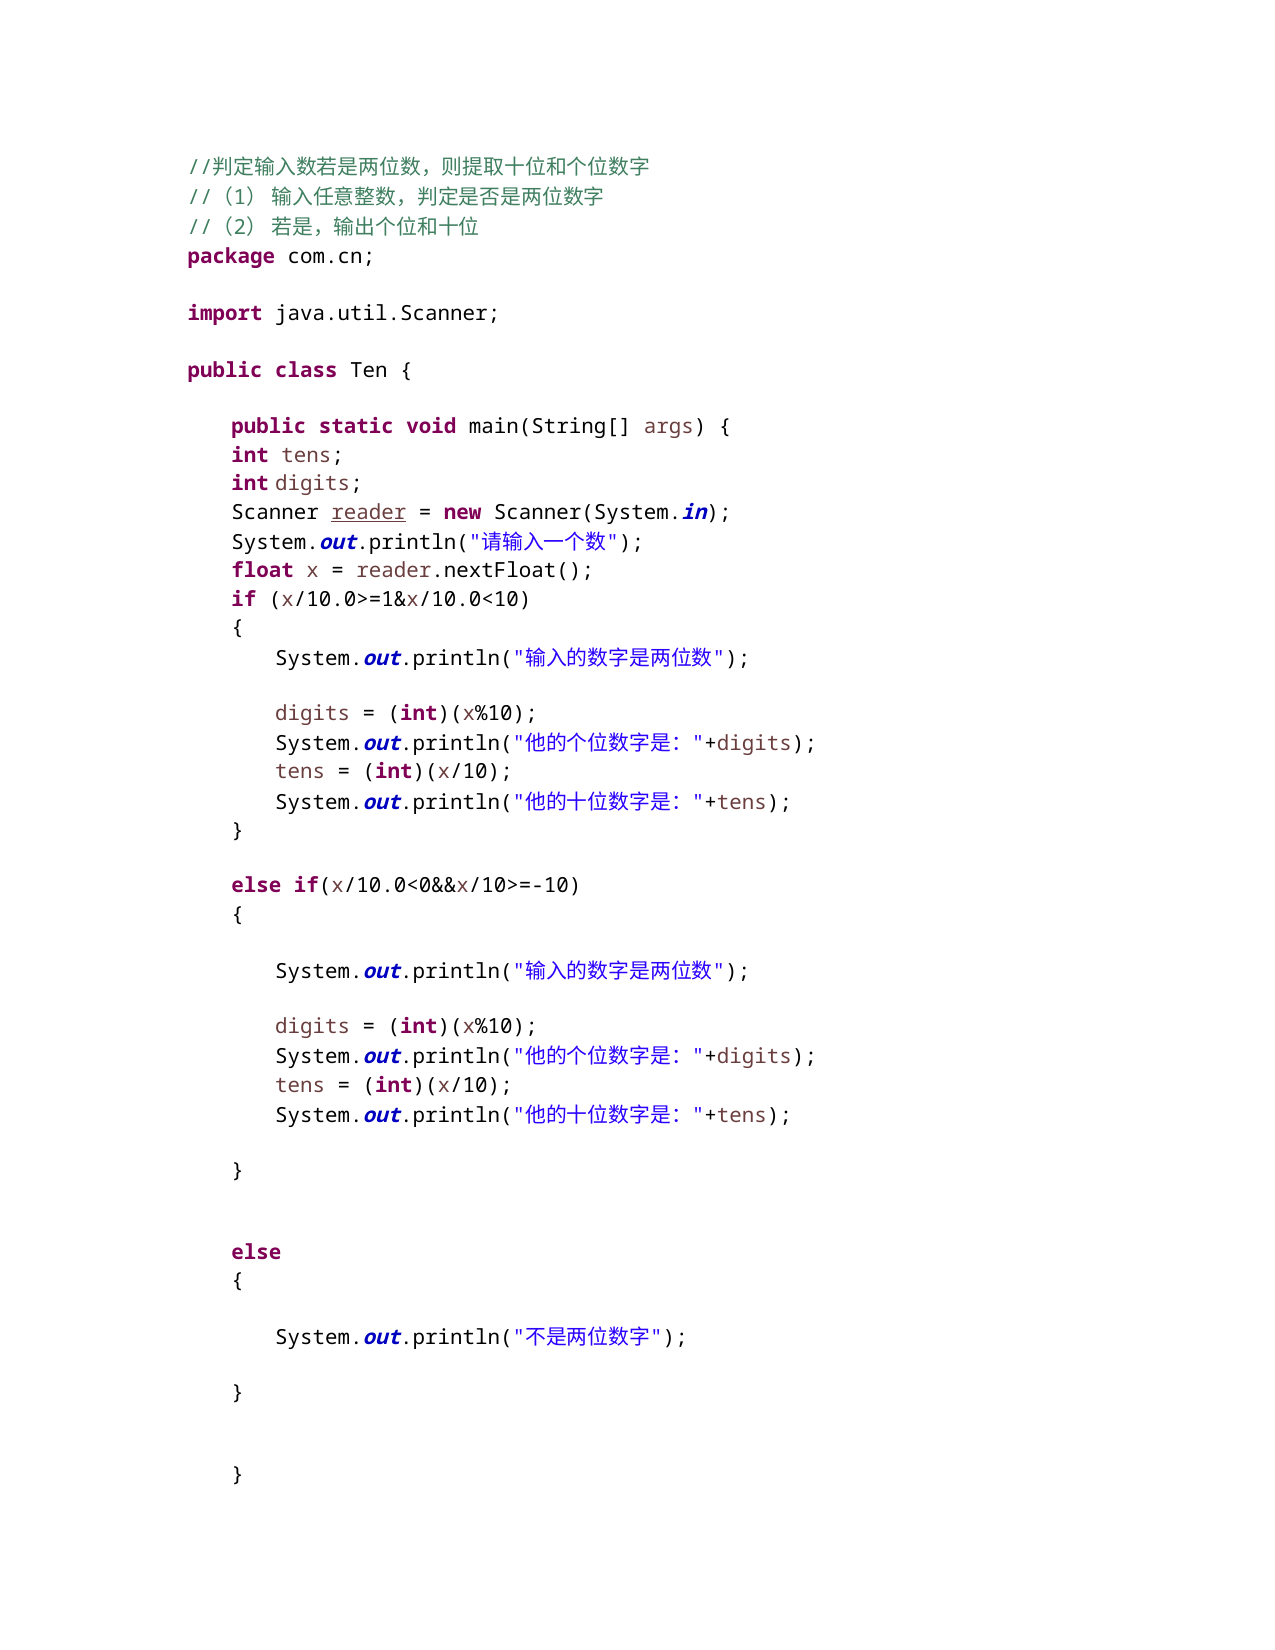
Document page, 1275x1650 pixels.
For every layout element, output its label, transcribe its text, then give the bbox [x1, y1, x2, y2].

text System.out.println("他的个位数字是："+digits); [187, 1039, 1087, 1070]
text public class Ten { [187, 355, 1087, 383]
text Scanner reader = new Scanner(System.in); [187, 497, 1087, 525]
text float x = reader.nextFloat(); [187, 556, 1087, 584]
text } [187, 1459, 1087, 1488]
text } [187, 1377, 1087, 1406]
text System.out.println("不是两位数字"); [187, 1321, 1087, 1351]
text System.out.println("他的个位数字是："+digits); [187, 726, 1087, 757]
text } [187, 1155, 1087, 1184]
text System.out.println("请输入一个数"); [187, 525, 1087, 556]
text else [187, 1237, 1087, 1265]
text { [187, 612, 1087, 641]
text { [187, 899, 1087, 927]
text public static void main(String[] args) { [187, 412, 1087, 440]
text int digits; [187, 468, 1087, 497]
text if (x/10.0>=1&x/10.0<10) [187, 584, 1087, 612]
text tens = (int)(x/10); [187, 757, 1087, 785]
text System.out.println("他的十位数字是："+tens); [187, 1098, 1087, 1128]
text package com.cn; [187, 241, 1087, 269]
text import java.util.Scanner; [187, 298, 1087, 326]
text //（1） 输入任意整数，判定是否是两位数字 [187, 180, 1087, 211]
text } [187, 815, 1087, 844]
text digits = (int)(x%10); [187, 698, 1087, 726]
text int tens; [187, 440, 1087, 468]
text //判定输入数若是两位数，则提取十位和个位数字 [187, 150, 1087, 180]
text //（2） 若是，输出个位和十位 [187, 211, 1087, 241]
text System.out.println("输入的数字是两位数"); [187, 641, 1087, 671]
text { [187, 1265, 1087, 1294]
text digits = (int)(x%10); [187, 1011, 1087, 1039]
text else if(x/10.0<0&&x/10>=-10) [187, 871, 1087, 899]
text System.out.println("他的十位数字是："+tens); [187, 785, 1087, 815]
text System.out.println("输入的数字是两位数"); [187, 954, 1087, 984]
text tens = (int)(x/10); [187, 1070, 1087, 1098]
